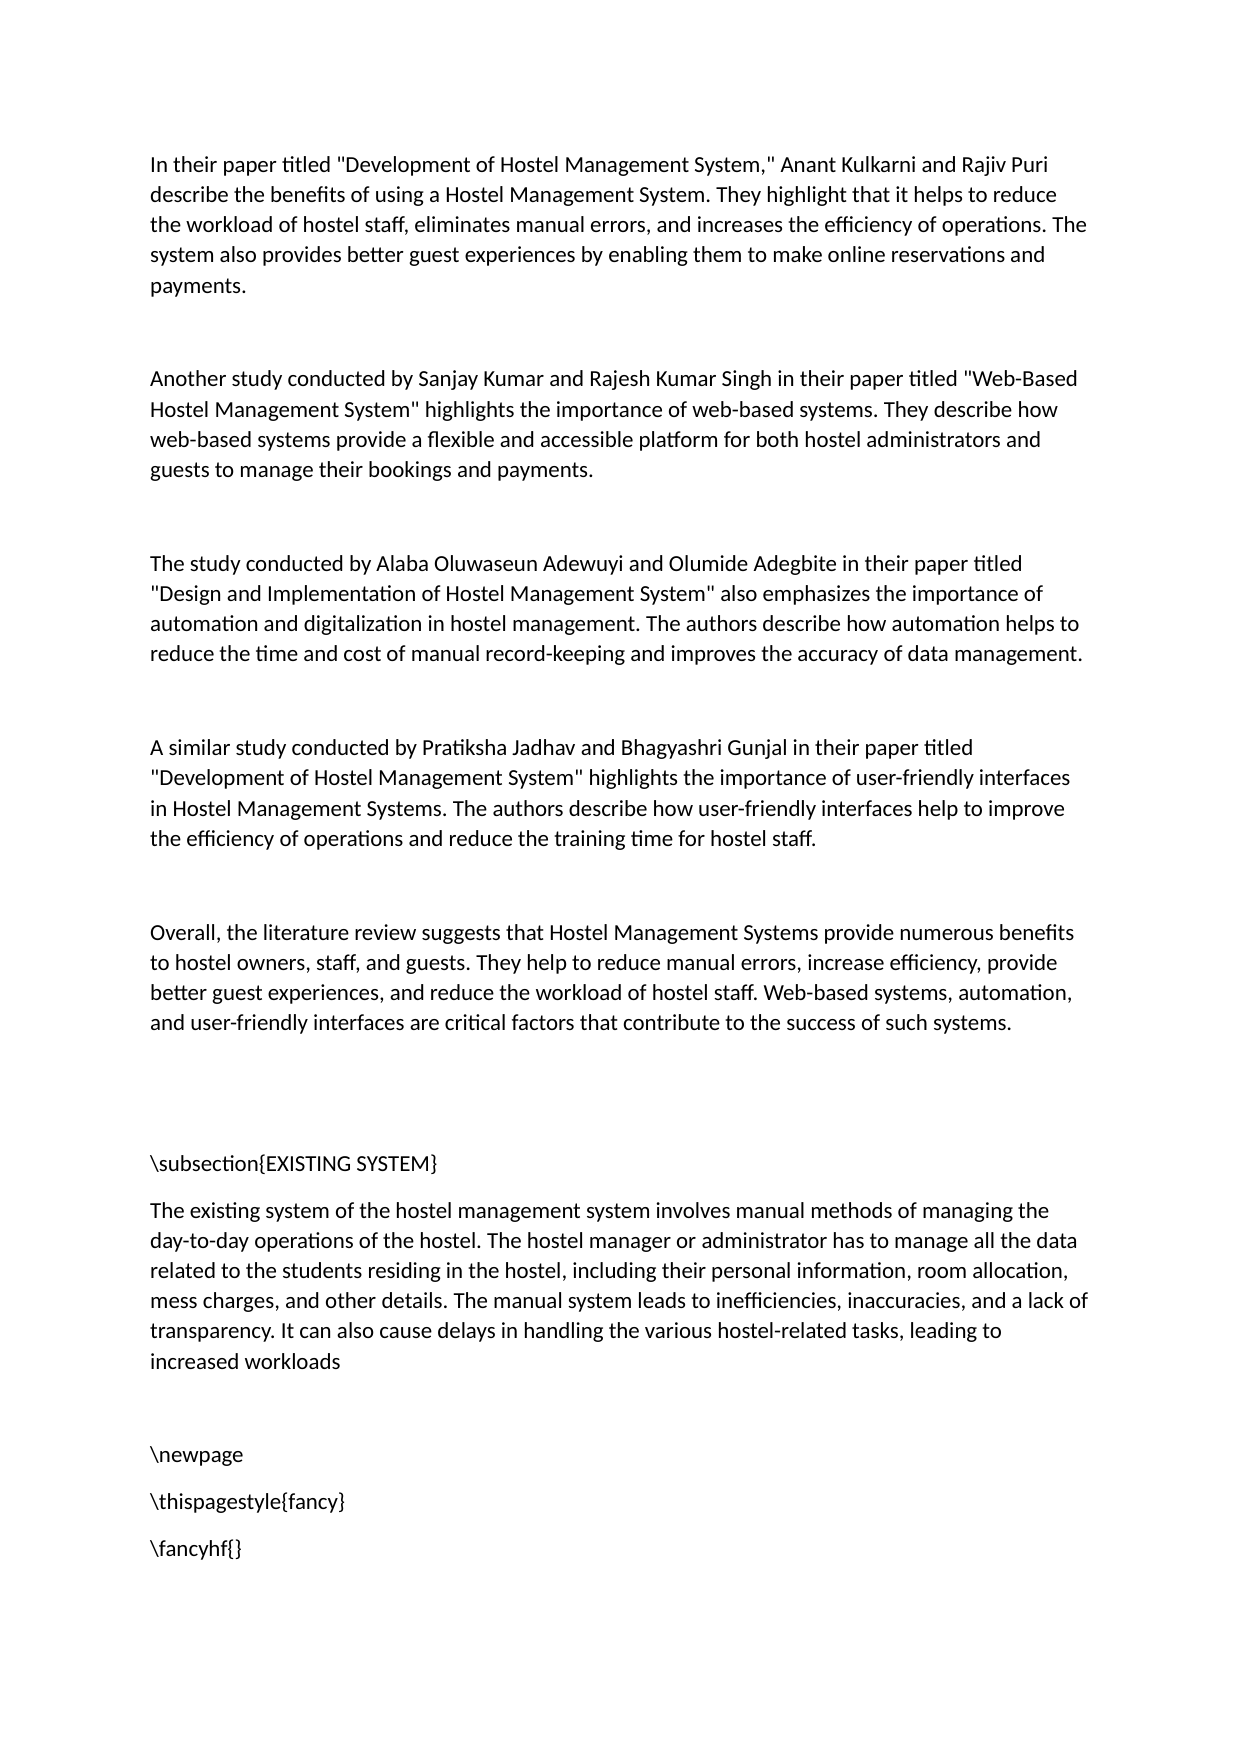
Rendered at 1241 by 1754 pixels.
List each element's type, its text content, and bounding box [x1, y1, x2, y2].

text Overall, the literature review suggests that Hostel Management Systems provide numerous benefits to hostel owners, staff, and guests. They help to reduce manual errors, increase efficiency, provide better guest experiences, and reduce the workload of hostel staff. Web-based systems, automation, and user-friendly interfaces are critical factors that contribute to the success of such systems. [150, 918, 1090, 1036]
text The study conducted by Alaba Oluwaseun Adewuyi and Olumide Adegbite in their paper titled "Design and Implementation of Hostel Management System" also emphasizes the importance of automation and digitalization in hostel management. The authors describe how automation helps to reduce the time and cost of manual record-keeping and improves the accuracy of data management. [150, 549, 1090, 668]
text Another study conducted by Sanjay Kumar and Rajesh Kumar Singh in their paper titled "Web-Based Hostel Management System" highlights the importance of web-based systems. They describe how web-based systems provide a flexible and accessible platform for both hostel administrators and guests to manage their bookings and payments. [150, 364, 1090, 483]
text \newpage [150, 1441, 1090, 1469]
text \subsection{EXISTING SYSTEM} [150, 1149, 1090, 1177]
text A similar study conducted by Pratiksha Jadhav and Bhagyashri Gunjal in their paper titled "Development of Hostel Management System" highlights the importance of user-friendly interfaces in Hostel Management Systems. The authors describe how user-friendly interfaces help to improve the efficiency of operations and reduce the training time for hostel staff. [150, 733, 1090, 852]
text The existing system of the hostel management system involves manual methods of managing the day-to-day operations of the hostel. The hostel manager or administrator has to manage all the data related to the students residing in the hostel, including their personal information, room allocation, mess charges, and other details. The manual system leads to inefficiencies, inaccuracies, and a lack of transparency. It can also cause delays in handling the various hostel-related tasks, leading to increased workloads [150, 1196, 1090, 1375]
text In their paper titled "Development of Hostel Management System," Anant Kulkarni and Rajiv Puri describe the benefits of using a Hostel Management System. They highlight that it helps to reduce the workload of hostel staff, eliminates manual errors, and increases the efficiency of operations. The system also provides better guest experiences by enabling them to make online reservations and payments. [150, 150, 1090, 299]
text \fancyhf{} [150, 1534, 1090, 1562]
text \thispagestyle{fancy} [150, 1487, 1090, 1516]
